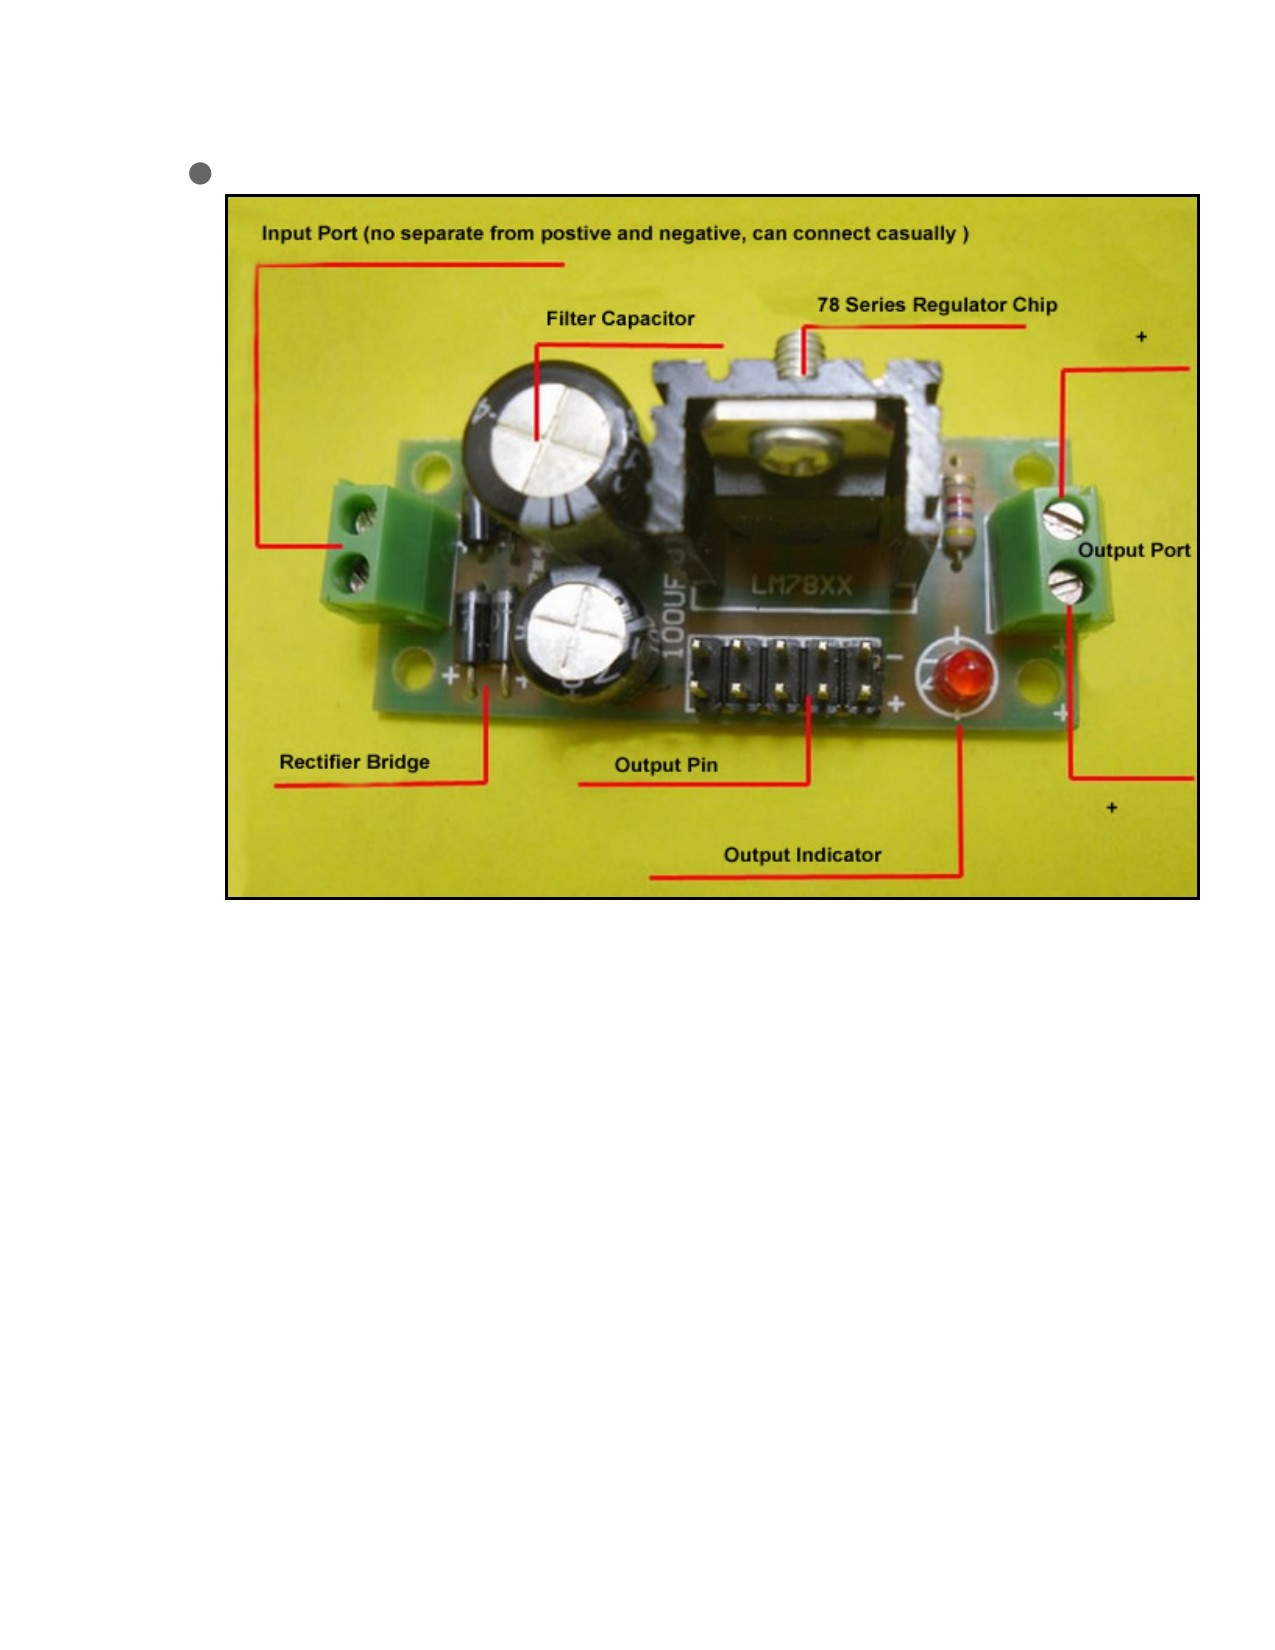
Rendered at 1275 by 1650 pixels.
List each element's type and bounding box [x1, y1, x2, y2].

picture [228, 197, 1197, 897]
